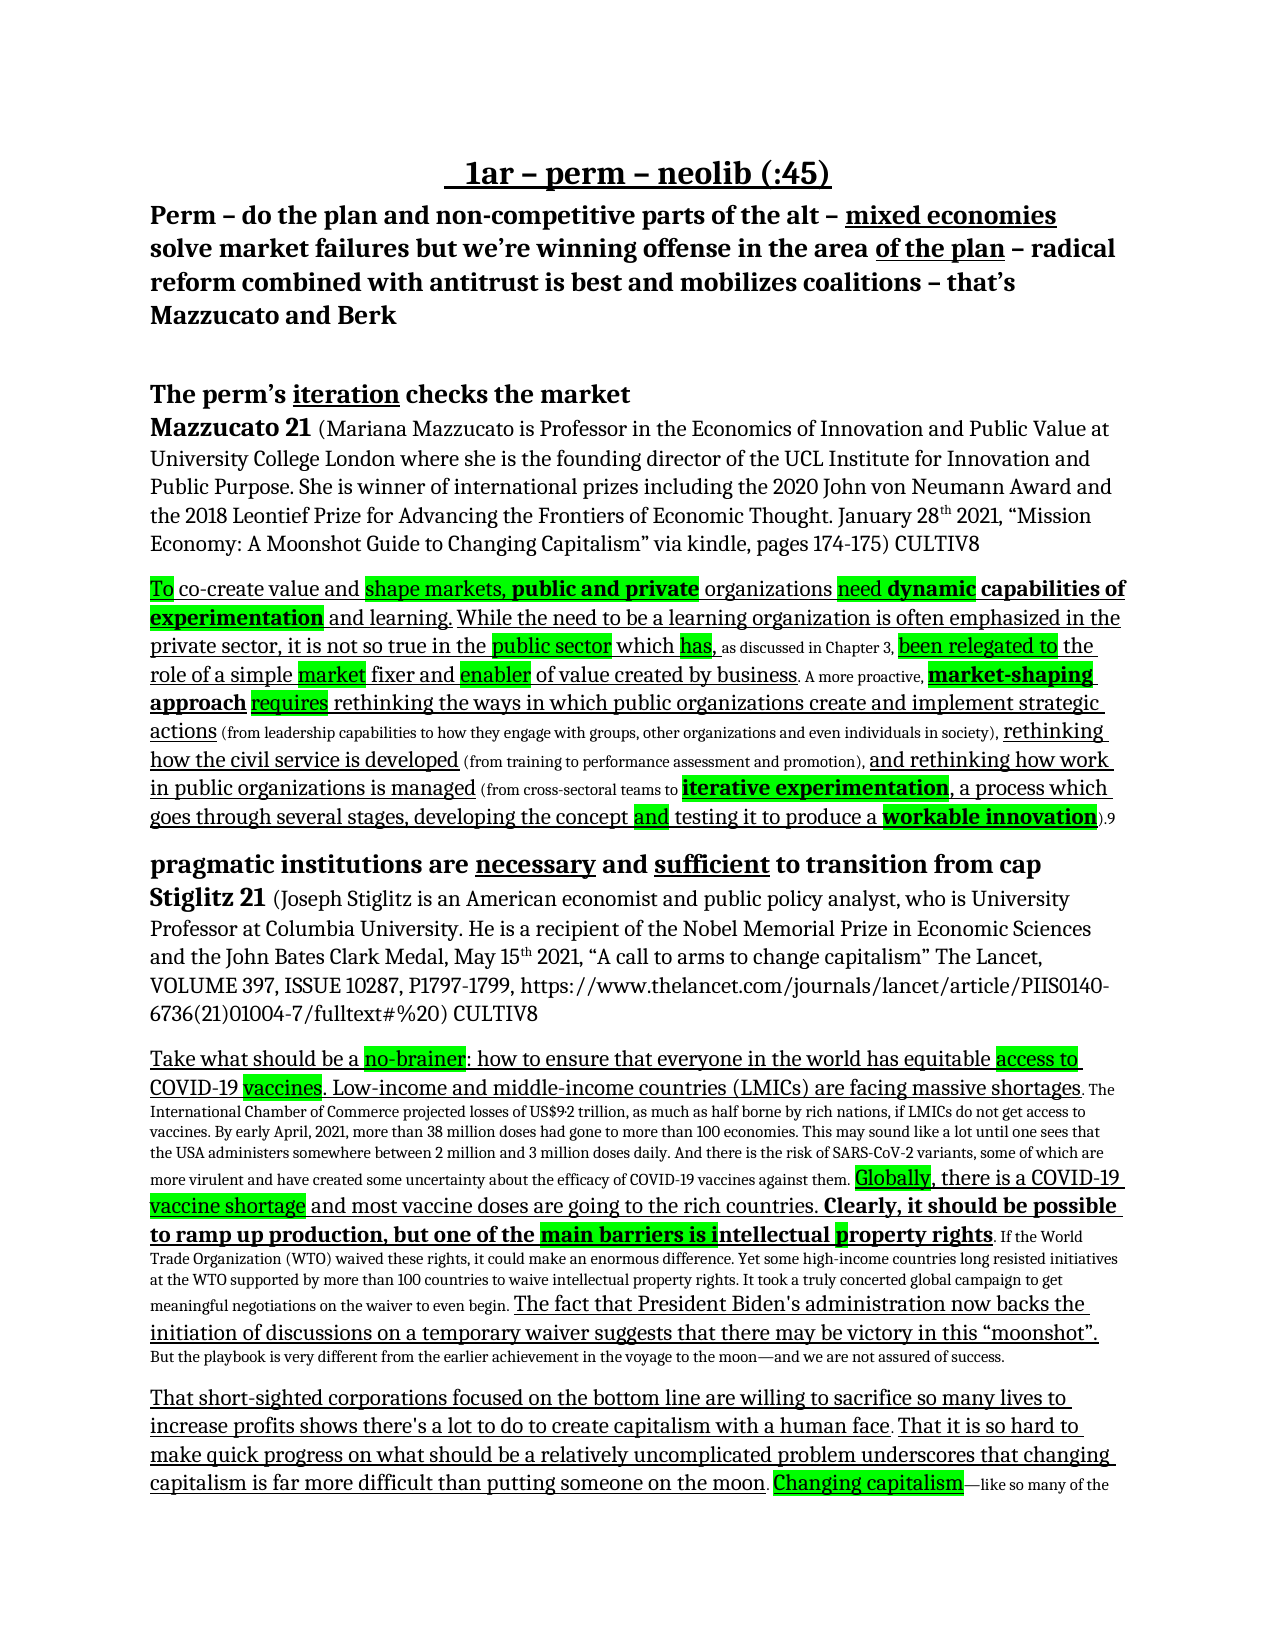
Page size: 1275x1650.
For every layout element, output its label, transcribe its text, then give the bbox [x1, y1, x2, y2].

text To co-create value and shape markets, public and private organizations need dynamic capabilities of experimentation and learning. While the need to be a learning organization is often emphasized in the private sector, it is not so true in the public sector which has, as discussed in Chapter 3, been relegated to the role of a simple market fixer and enabler of value created by business. A more proactive, market-shaping approach requires rethinking the ways in which public organizations create and implement strategic actions (from leadership capabilities to how they engage with groups, other organizations and even individuals in society), rethinking how the civil service is developed (from training to performance assessment and promotion), and rethinking how work in public organizations is managed (from cross-sectoral teams to iterative experimentation, a process which goes through several stages, developing the concept and testing it to produce a workable innovation).9 [150, 600, 1125, 830]
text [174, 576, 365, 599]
text Take what should be a no-brainer: how to ensure that everyone in the world has equitable access to COVID-19 vaccines. Low-income and middle-income countries (LMICs) are facing massive shortages. The International Chamber of Commerce projected losses of US$9·2 trillion, as much as half borne by rich nations, if LMICs do not get access to vaccines. By early April, 2021, more than 38 million doses had gone to more than 100 economies. This may sound like a lot until one sees that the USA administers somewhere between 2 million and 3 million doses daily. And there is the risk of SARS-CoV-2 variants, some of which are more virulent and have created some uncertainty about the efficacy of COVID-19 vaccines against them. Globally, there is a COVID-19 vaccine shortage and most vaccine doses are going to the rich countries. Clearly, it should be possible to ramp up production, but one of the main barriers is intellectual property rights. If the World Trade Organization (WTO) waived these rights, it could make an enormous difference. Yet some high-income countries long resisted initiatives at the WTO supported by more than 100 countries to waive intellectual property rights. It took a truly concerted global campaign to get meaningful negotiations on the waiver to even begin. The fact that President Biden's administration now backs the initiation of discussions on a temporary waiver suggests that there may be victory in this “moonshot”. But the playbook is very different from the earlier achievement in the voyage to the moon—and we are not assured of success. [150, 1046, 1125, 1367]
subtitle 1ar – perm – neolib (:45) [150, 154, 1125, 192]
subtitle pragmatic institutions are necessary and sufficient to transition from cap [150, 849, 1125, 880]
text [150, 1385, 1125, 1496]
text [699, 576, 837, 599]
subtitle Perm – do the plan and non-competitive parts of the alt – mixed economies solve market failures but we’re winning offense in the area of the plan – radical reform combined with antitrust is best and mobilizes coalitions – that’s Mazzucato and Berk [150, 200, 1125, 331]
text Mazzucato 21 (Mariana Mazzucato is Professor in the Economics of Innovation and Public Value at University College London where she is the founding director of the UCL Institute for Innovation and Public Purpose. She is winner of international prizes including the 2020 John von Neumann Award and the 2018 Leontief Prize for Advancing the Frontiers of Economic Thought. January 28th 2021, “Mission Economy: A Moonshot Guide to Changing Capitalism” via kindle, pages 174-175) CULTIV8 [150, 412, 1125, 557]
subtitle The perm’s iteration checks the market [150, 379, 1125, 410]
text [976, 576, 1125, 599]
text Stiglitz 21 (Joseph Stiglitz is an American economist and public policy analyst, who is University Professor at Columbia University. He is a recipient of the Nobel Memorial Prize in Economic Sciences and the John Bates Clark Medal, May 15th 2021, “A call to arms to change capitalism” The Lancet, VOLUME 397, ISSUE 10287, P1797-1799, https://www.thelancet.com/journals/lancet/article/PIIS0140-6736(21)01004-7/fulltext#%20) CULTIV8 [150, 882, 1125, 1027]
